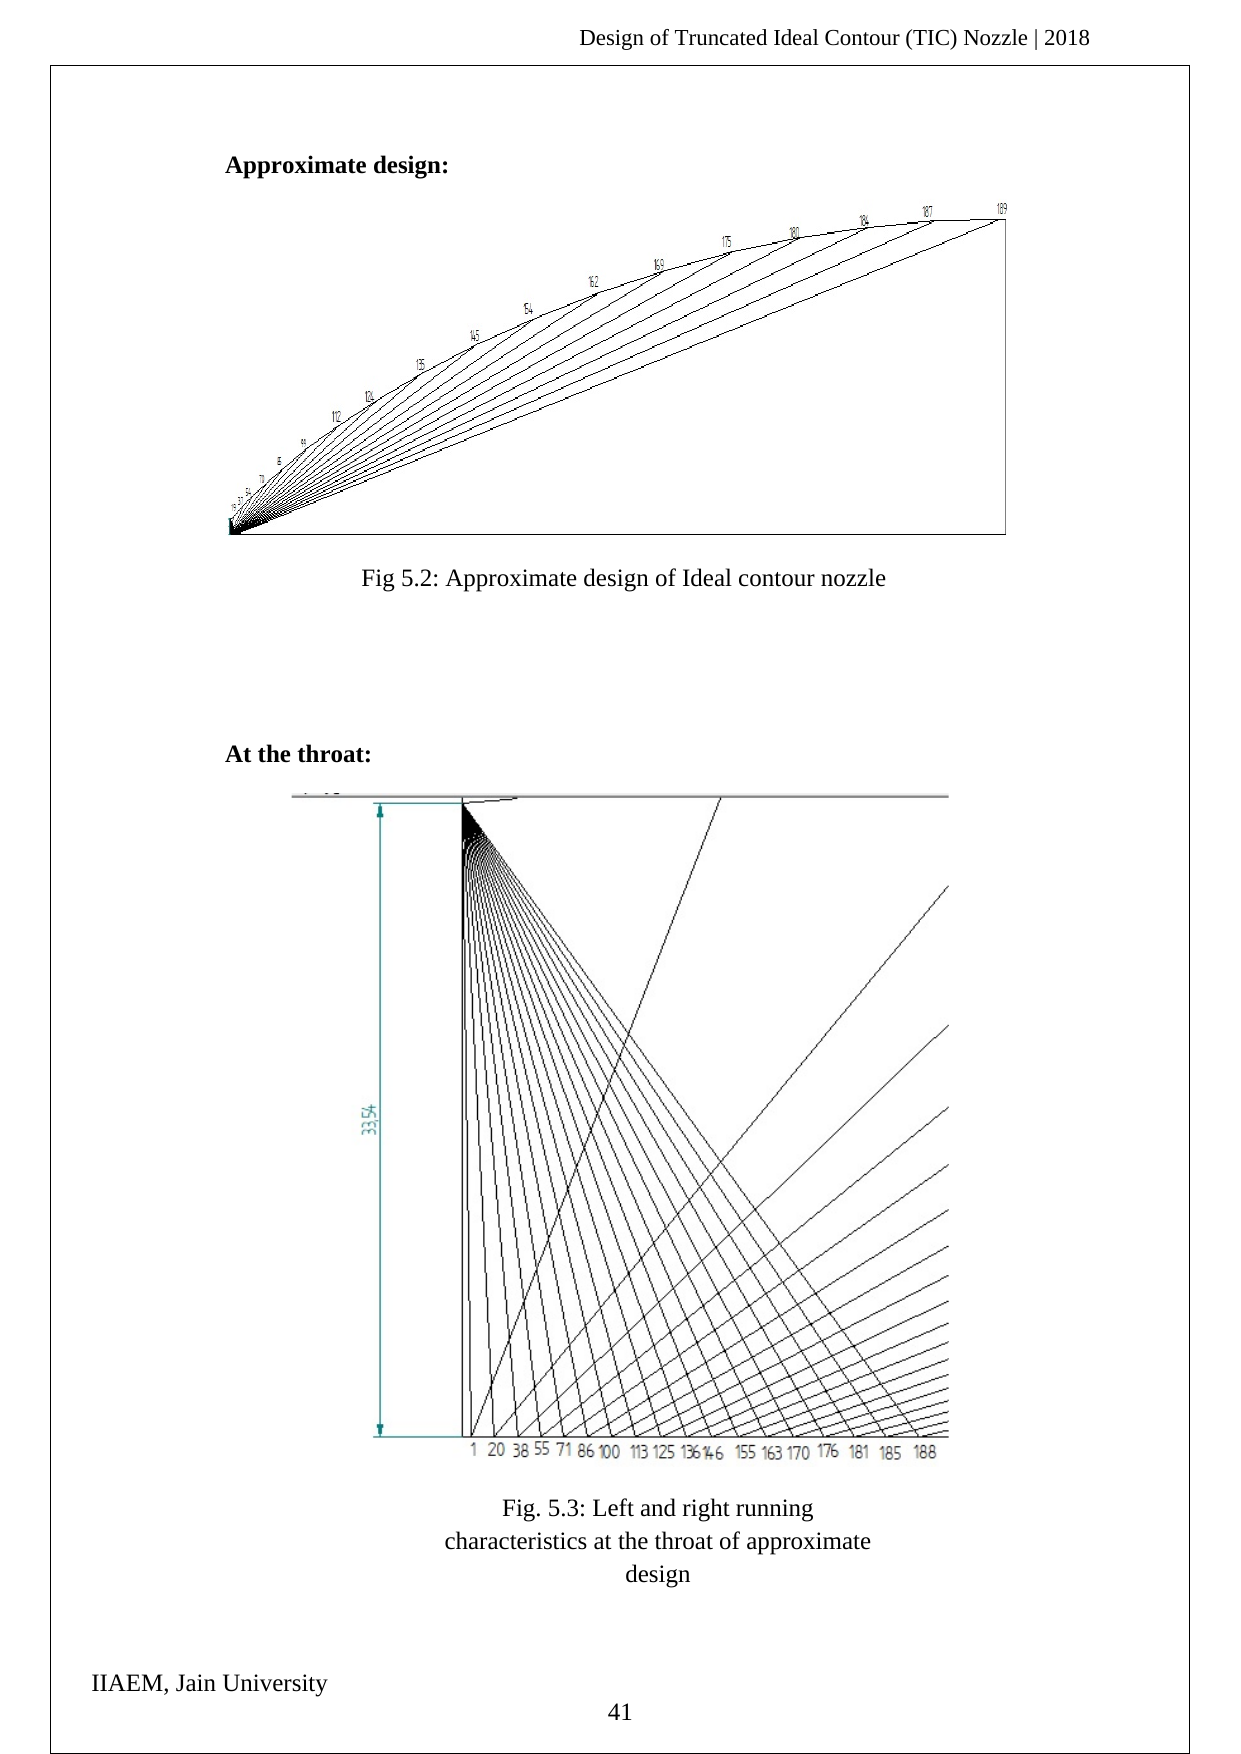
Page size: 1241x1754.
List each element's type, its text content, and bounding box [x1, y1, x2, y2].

picture [225, 182, 1011, 554]
text At the throat: [225, 739, 1090, 768]
picture [291, 793, 949, 1467]
